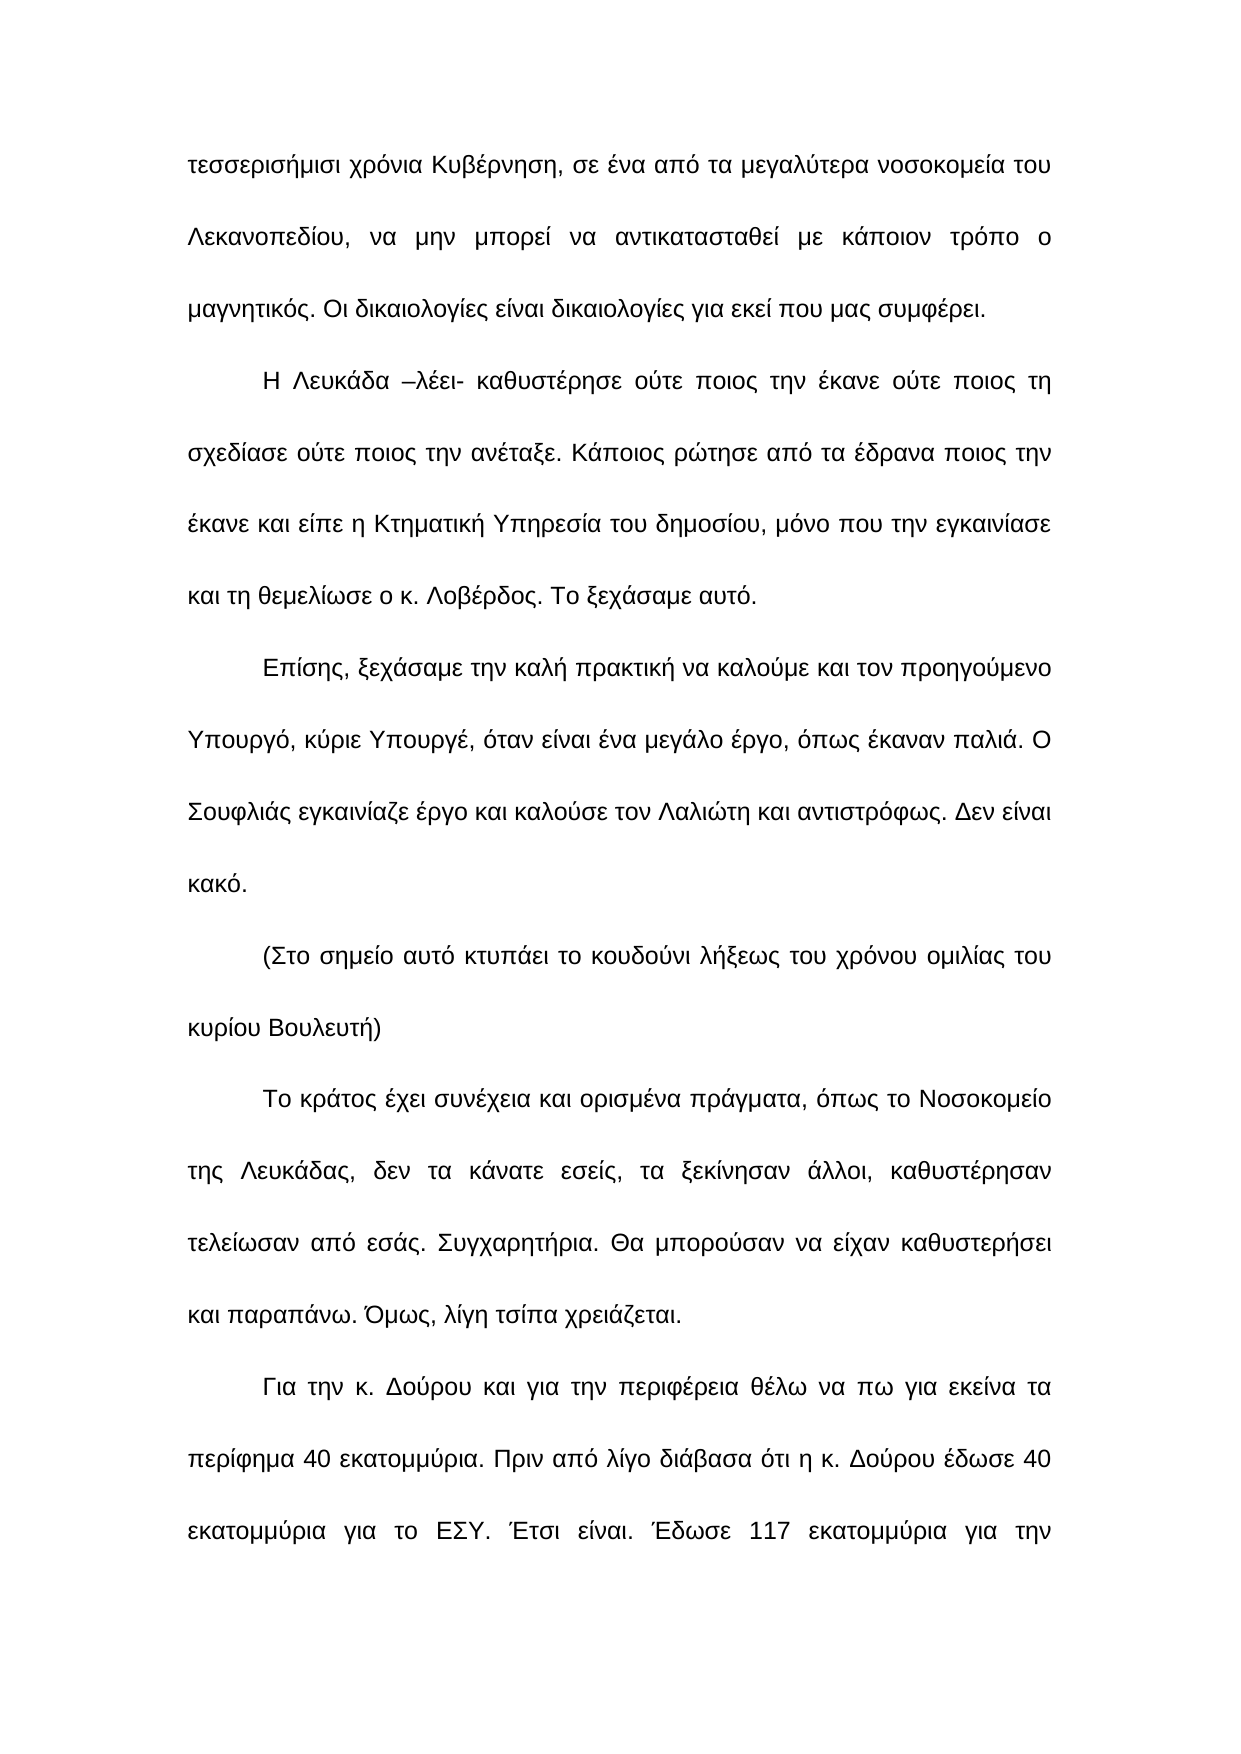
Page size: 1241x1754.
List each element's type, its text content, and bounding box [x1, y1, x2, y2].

text (Στο σημείο αυτό κτυπάει το κουδούνι λήξεως του χρόνου ομιλίας του κυρίου Βουλευτή) [187, 941, 1053, 1041]
text Επίσης, ξεχάσαμε την καλή πρακτική να καλούμε και τον προηγούμενο Υπουργό, κύριε Υπουργέ, όταν είναι ένα μεγάλο έργο, όπως έκαναν παλιά. Ο Σουφλιάς εγκαινίαζε έργο και καλούσε τον Λαλιώτη και αντιστρόφως. Δεν είναι κακό. [187, 653, 1053, 897]
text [187, 150, 1053, 322]
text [187, 1372, 1053, 1544]
text Το κράτος έχει συνέχεια και ορισμένα πράγματα, όπως το Νοσοκομείο της Λευκάδας, δεν τα κάνατε εσείς, τα ξεκίνησαν άλλοι, καθυστέρησαν τελείωσαν από εσάς. Συγχαρητήρια. Θα μπορούσαν να είχαν καθυστερήσει και παραπάνω. Όμως, λίγη τσίπα χρειάζεται. [187, 1084, 1053, 1329]
text Η Λευκάδα –λέει- καθυστέρησε ούτε ποιος την έκανε ούτε ποιος τη σχεδίασε ούτε ποιος την ανέταξε. Κάποιος ρώτησε από τα έδρανα ποιος την έκανε και είπε η Κτηματική Υπηρεσία του δημοσίου, μόνο που την εγκαινίασε και τη θεμελίωσε ο κ. Λοβέρδος. Το ξεχάσαμε αυτό. [187, 366, 1053, 610]
